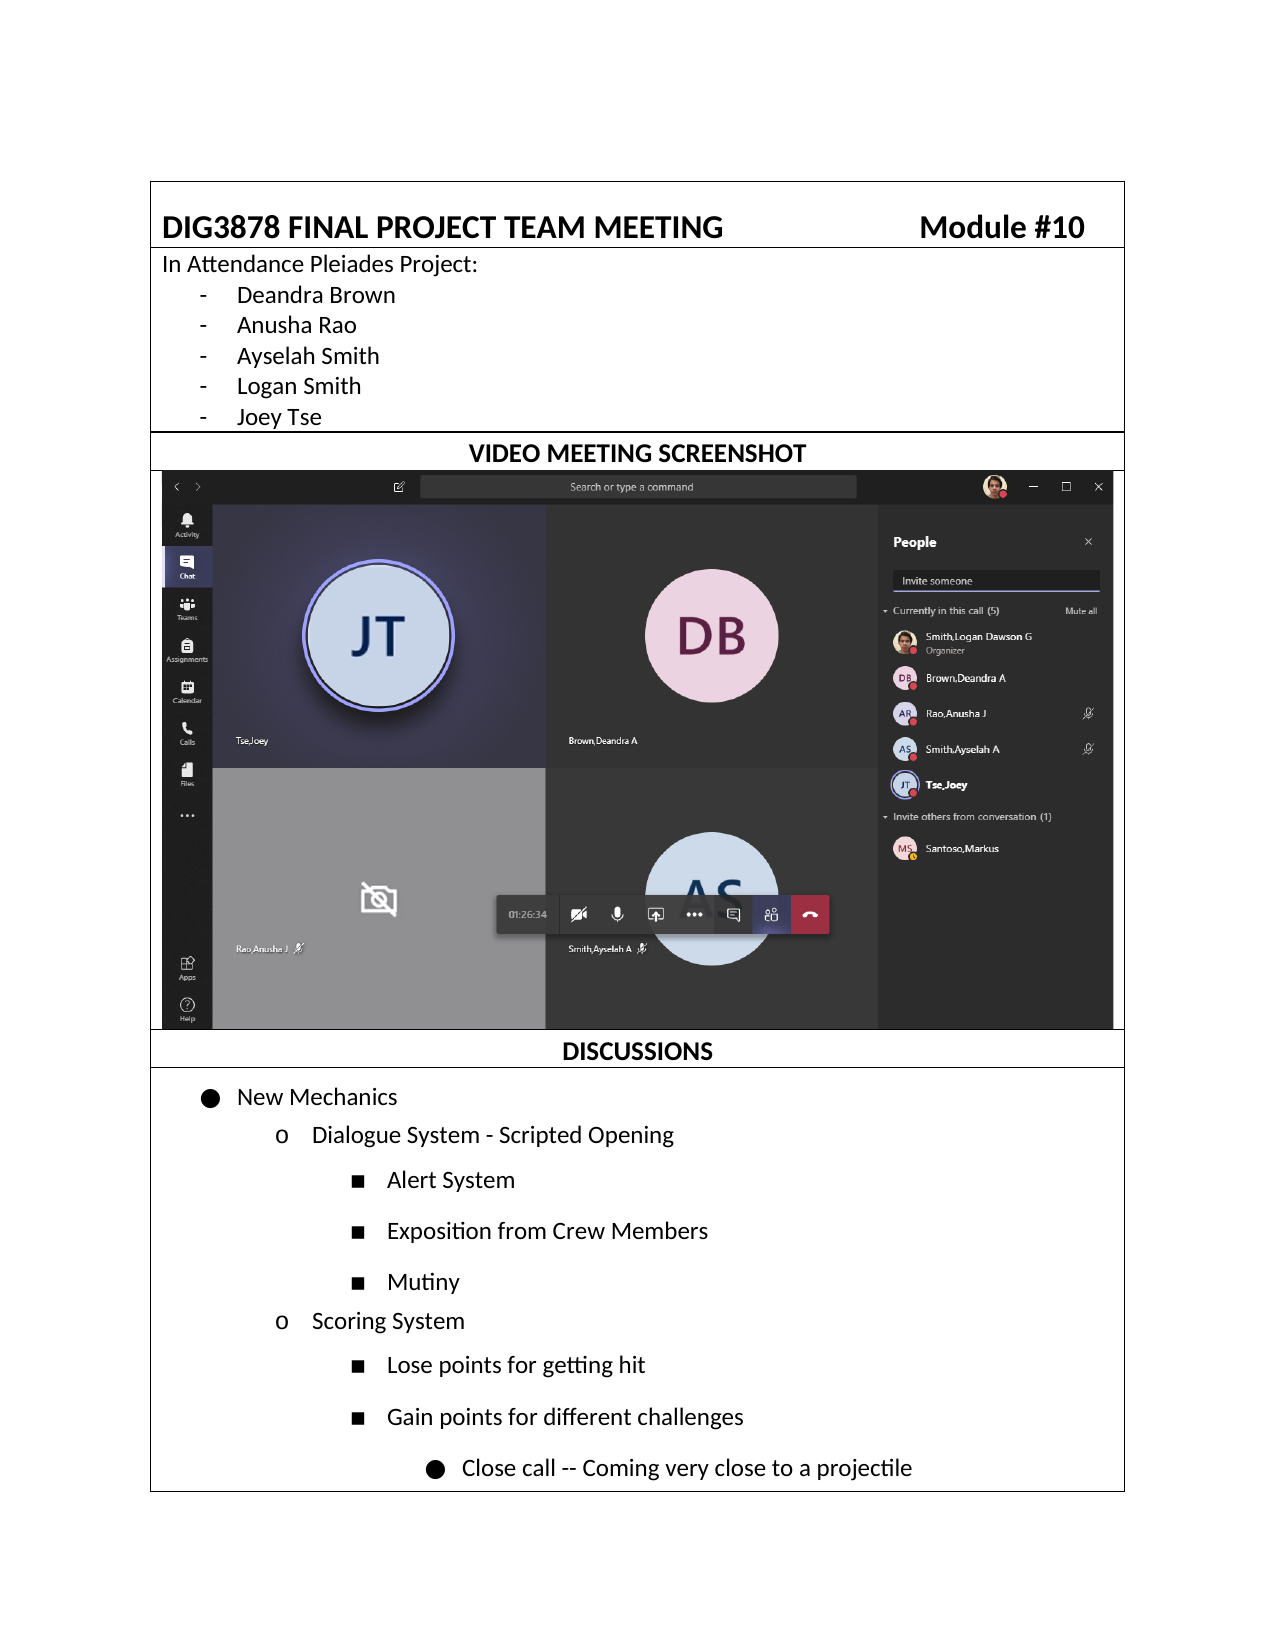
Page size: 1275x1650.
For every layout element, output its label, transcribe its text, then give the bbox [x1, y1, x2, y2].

table_header DIG3878 FINAL PROJECT TEAM MEETING Module #10 [151, 182, 1124, 247]
table_cell [1114, 471, 1124, 1029]
table_cell [151, 471, 161, 1029]
table_cell In Attendance Pleiades Project: Deandra Brown Anusha Rao Ayselah Smith Logan Smith Joey Tse [151, 248, 1124, 431]
table_cell DISCUSSIONS [151, 1030, 1124, 1067]
table_cell VIDEO MEETING SCREENSHOT [151, 433, 1124, 470]
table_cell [151, 1068, 1124, 1491]
picture [161, 470, 1114, 1029]
